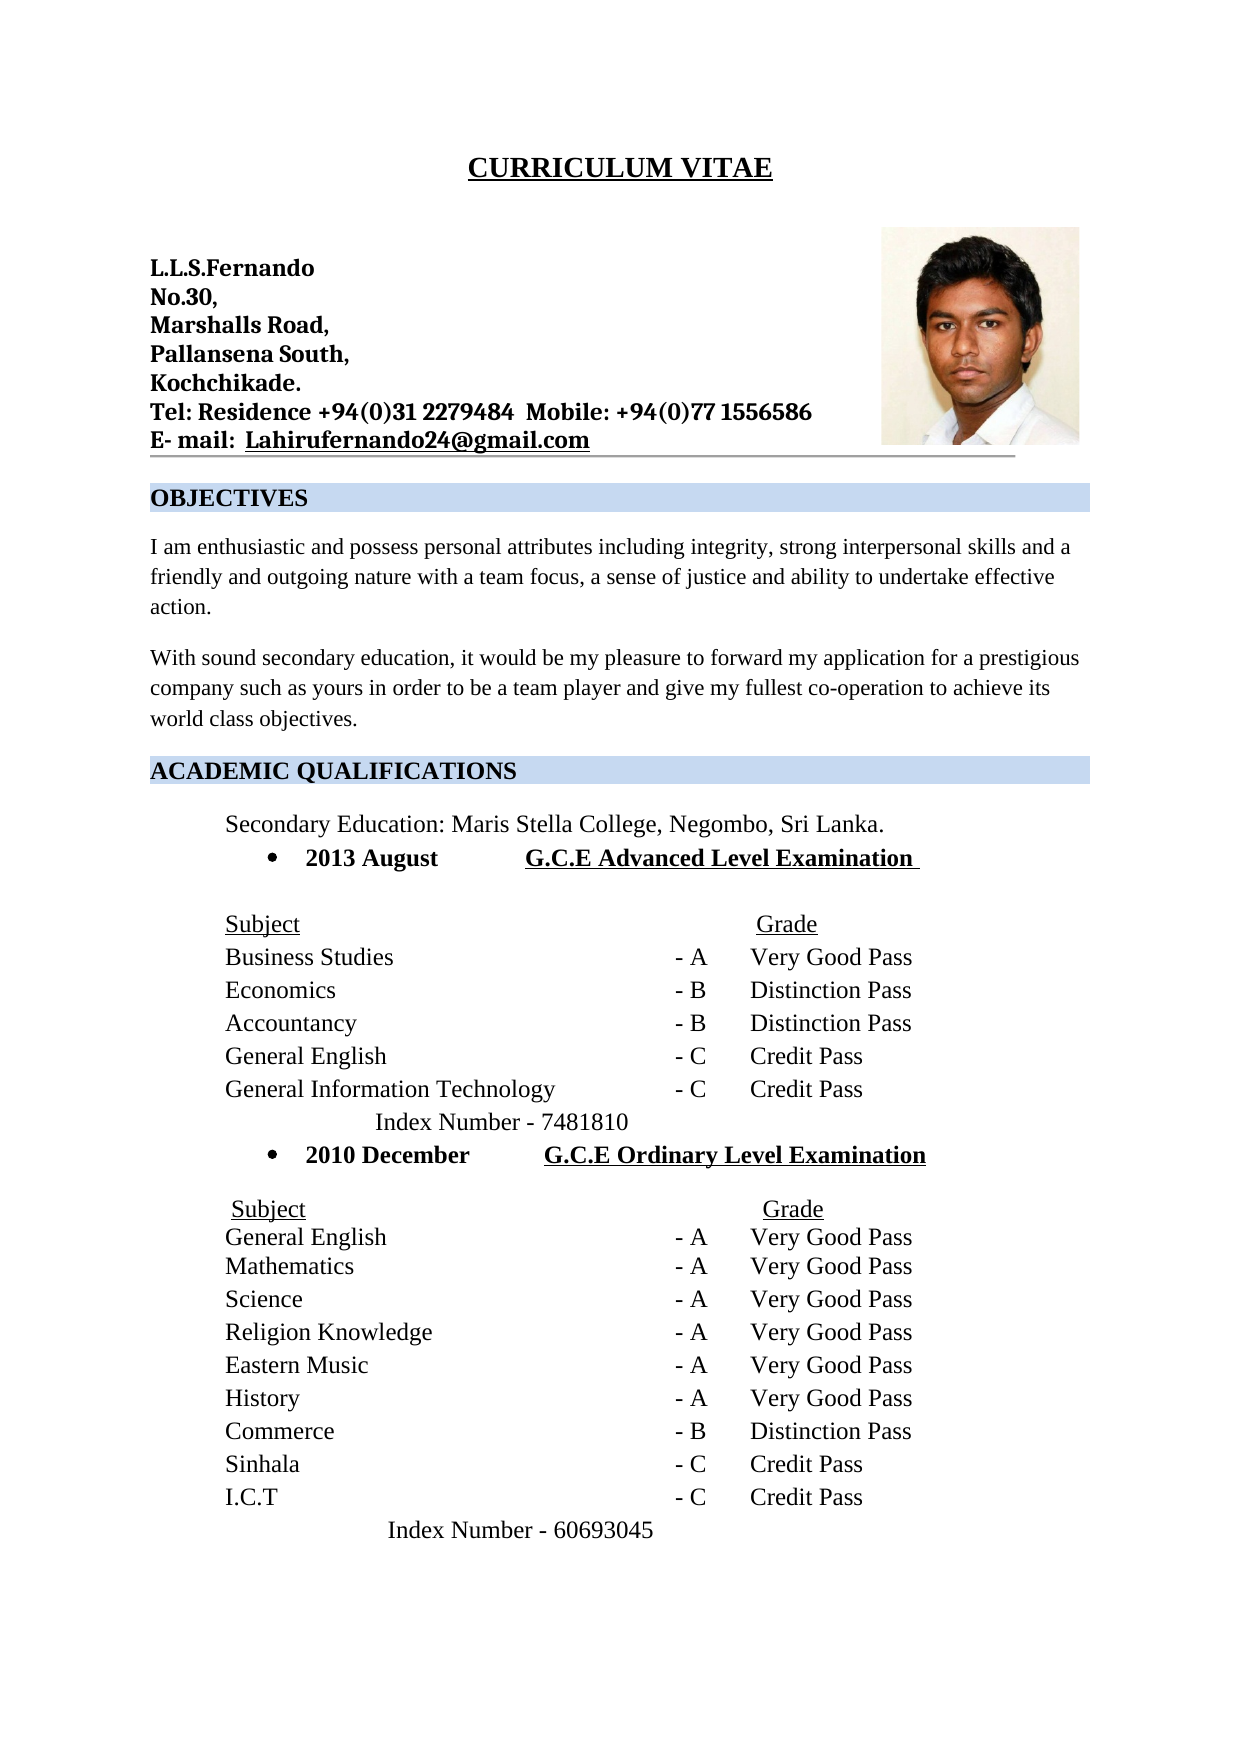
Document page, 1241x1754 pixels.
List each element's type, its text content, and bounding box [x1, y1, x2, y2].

list Commerce - B Distinction Pass [225, 1416, 1090, 1445]
list Index Number - 7481810 [225, 1107, 1090, 1136]
list Religion Knowledge - A Very Good Pass [225, 1317, 1090, 1346]
text ACADEMIC QUALIFICATIONS [150, 756, 1090, 784]
list General Information Technology - C Credit Pass [225, 1074, 1090, 1102]
text Subject Grade [150, 1194, 1090, 1222]
picture [881, 227, 1080, 254]
list 2010 December G.C.E Ordinary Level Examination [268, 1140, 1090, 1168]
text OBJECTIVES [150, 483, 1090, 512]
text I am enthusiastic and possess personal attributes including integrity, strong interpersonal skills and a friendly and outgoing nature with a team focus, a sense of justice and ability to undertake effective action. [150, 533, 1090, 619]
list Mathematics - A Very Good Pass [225, 1251, 1090, 1280]
list Index Number - 60693045 [225, 1515, 1090, 1544]
list Business Studies - A Very Good Pass [225, 942, 1090, 970]
list Science - A Very Good Pass [225, 1284, 1090, 1313]
text With sound secondary education, it would be my pleasure to forward my application for a prestigious company such as yours in order to be a team player and give my fullest co-operation to achieve its world class objectives. [150, 644, 1090, 731]
list Economics - B Distinction Pass [225, 975, 1090, 1003]
text Pallansena South, [150, 340, 1090, 369]
list 2013 August G.C.E Advanced Level Examination [268, 843, 1090, 871]
list Eastern Music - A Very Good Pass [225, 1350, 1090, 1379]
text Marshalls Road, [150, 311, 1090, 340]
list General English - C Credit Pass [225, 1041, 1090, 1069]
text Tel: Residence +94(0)31 2279484 Mobile: +94(0)77 1556586 E- mail: Lahirufernando24@gmail.com [150, 398, 1090, 483]
text General English - A Very Good Pass [150, 1222, 1090, 1251]
text Kochchikade. [150, 369, 1090, 398]
list History - A Very Good Pass [225, 1383, 1090, 1412]
text CURRICULUM VITAE [150, 150, 1090, 183]
list I.C.T - C Credit Pass [225, 1482, 1090, 1511]
text L.L.S.Fernando No.30, [150, 254, 1090, 311]
list Accountancy - B Distinction Pass [225, 1008, 1090, 1036]
list Subject Grade [225, 909, 1090, 937]
list Secondary Education: Maris Stella College, Negombo, Sri Lanka. [225, 809, 1090, 838]
list Sinhala - C Credit Pass [225, 1449, 1090, 1478]
